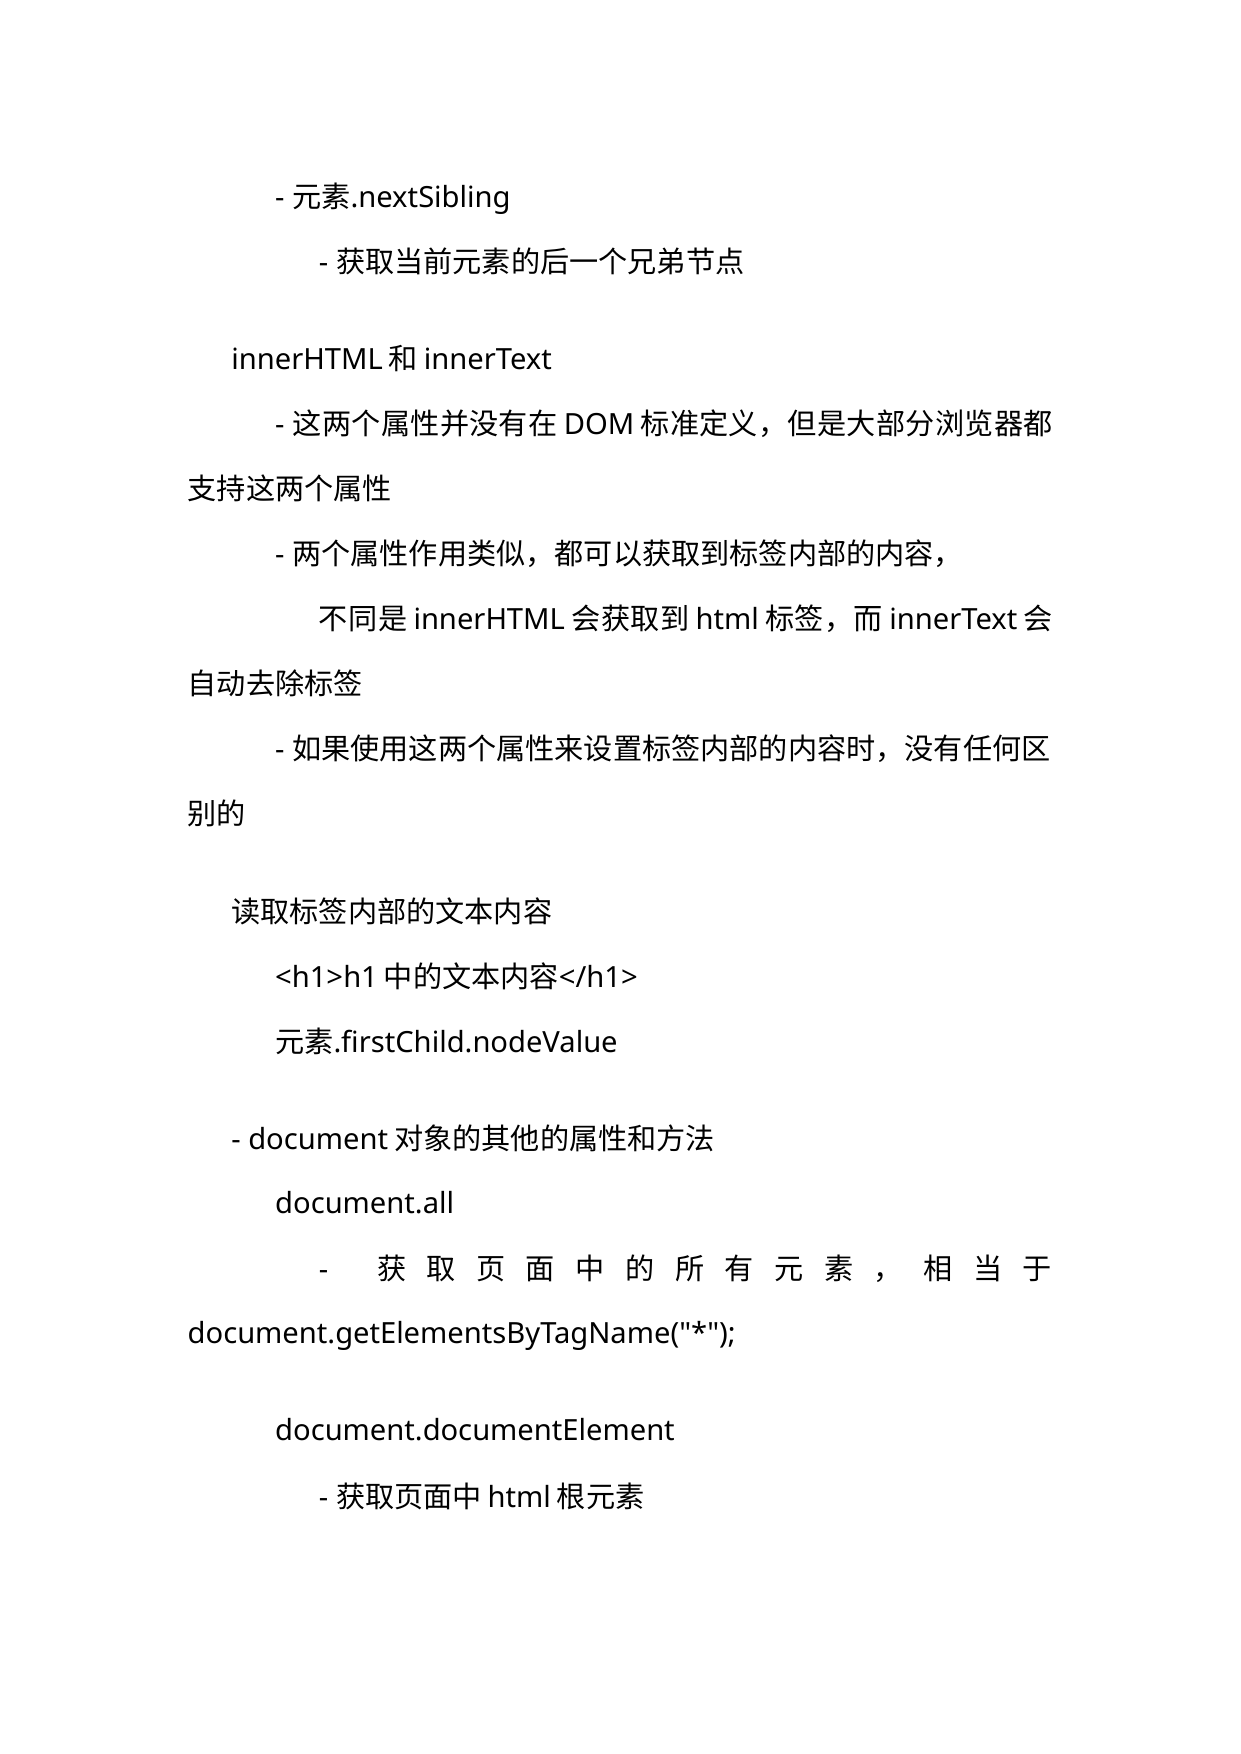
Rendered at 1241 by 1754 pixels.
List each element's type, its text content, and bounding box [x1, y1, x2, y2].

text - 如果使用这两个属性来设置标签内部的内容时，没有任何区别的 [187, 714, 1053, 844]
text - 两个属性作用类似，都可以获取到标签内部的内容， [187, 519, 1053, 584]
text innerHTML和innerText [187, 324, 1053, 389]
text - 获取页面中的所有元素，相当于document.getElementsByTagName("*"); [187, 1234, 1053, 1364]
text - 这两个属性并没有在DOM标准定义，但是大部分浏览器都支持这两个属性 [187, 389, 1053, 519]
text 读取标签内部的文本内容 [187, 877, 1053, 942]
text 元素.firstChild.nodeValue [187, 1007, 1053, 1072]
text - 元素.nextSibling [187, 162, 1053, 227]
text - 获取页面中html根元素 [187, 1462, 1053, 1527]
text 不同是innerHTML会获取到html标签，而innerText会自动去除标签 [187, 584, 1053, 714]
text document.documentElement [187, 1397, 1053, 1462]
text <h1>h1中的文本内容</h1> [187, 942, 1053, 1007]
text - document对象的其他的属性和方法 [187, 1104, 1053, 1169]
text - 获取当前元素的后一个兄弟节点 [187, 227, 1053, 292]
text document.all [187, 1169, 1053, 1234]
